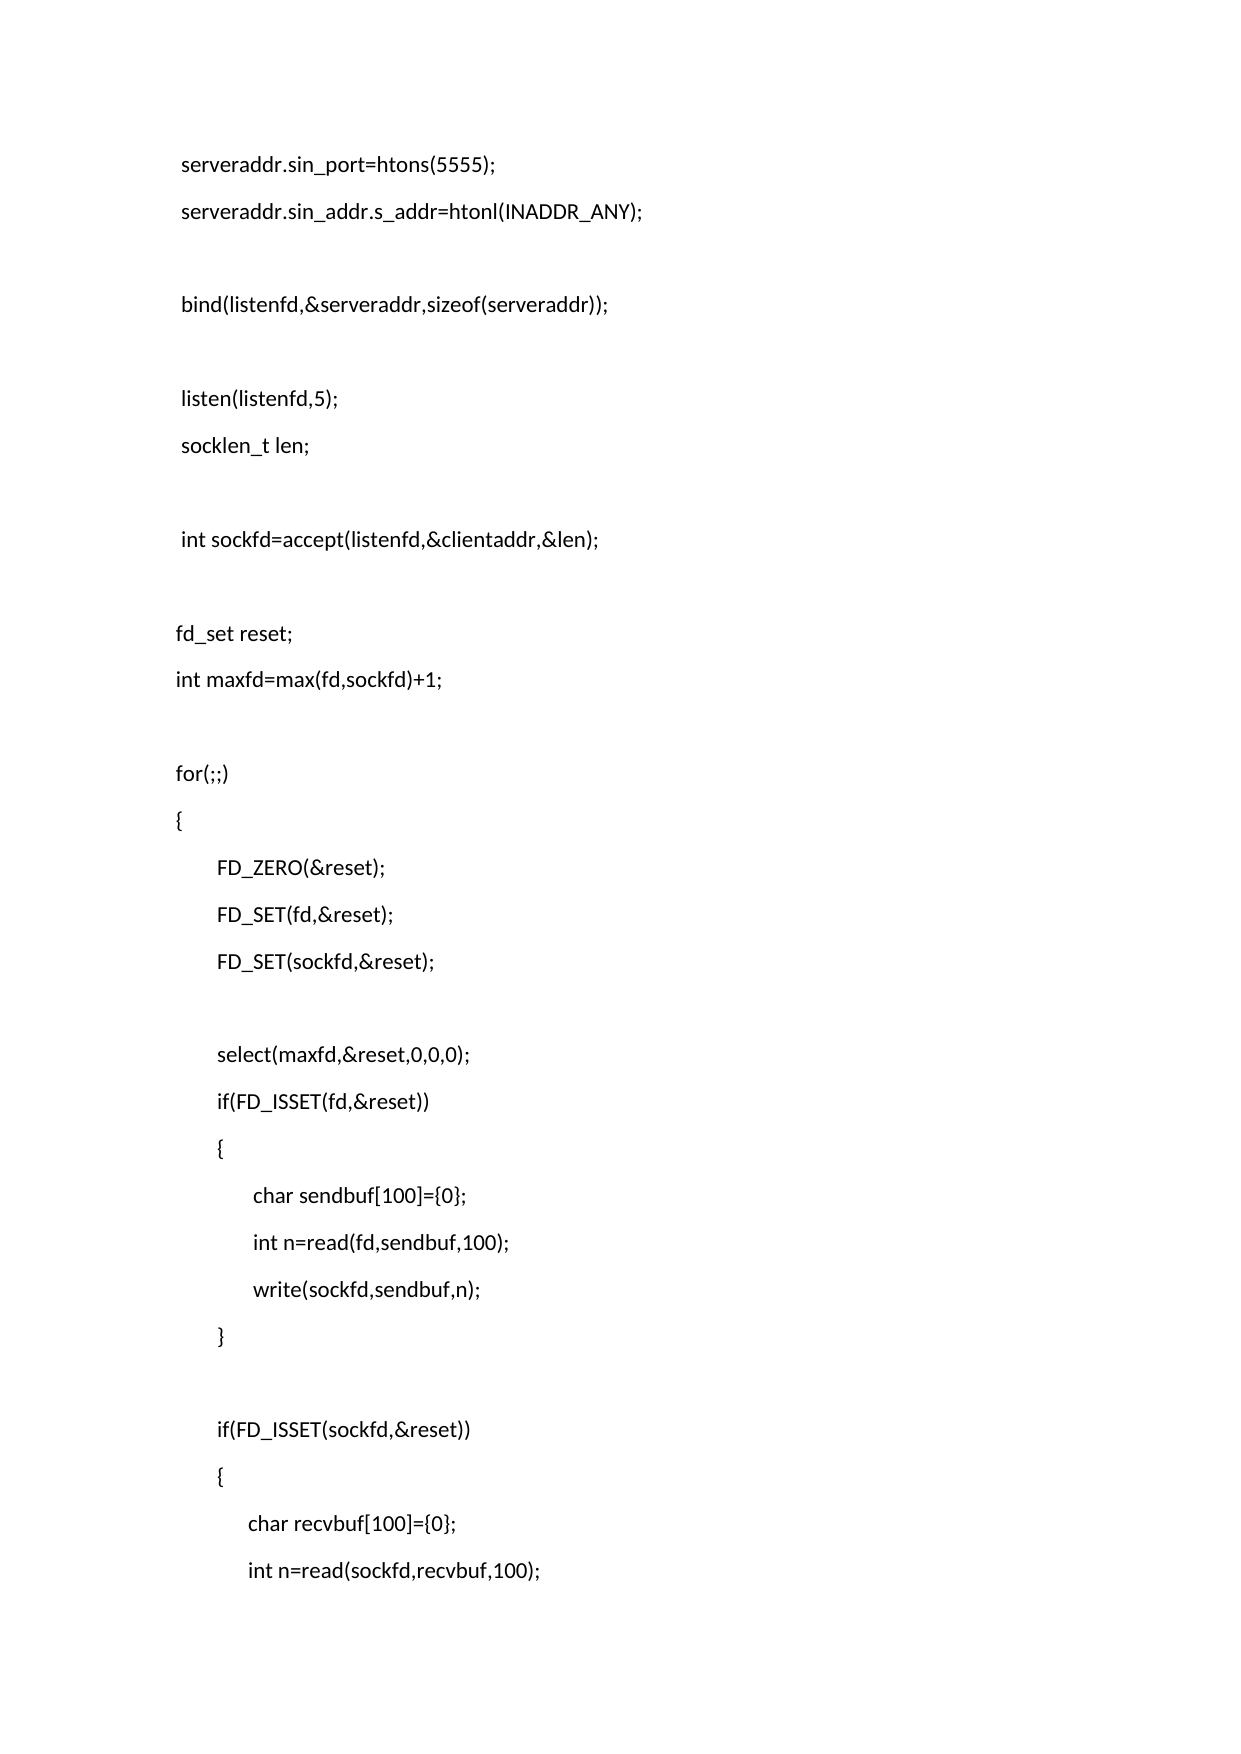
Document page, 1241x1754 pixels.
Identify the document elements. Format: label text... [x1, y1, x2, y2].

text int n=read(fd,sendbuf,100); [150, 1228, 1090, 1256]
text listen(listenfd,5); [150, 384, 1090, 412]
text socklen_t len; [150, 431, 1090, 459]
text int maxfd=max(fd,sockfd)+1; [150, 666, 1090, 694]
text serveraddr.sin_addr.s_addr=htonl(INADDR_ANY); [150, 197, 1090, 225]
text int n=read(sockfd,recvbuf,100); [150, 1556, 1090, 1584]
text FD_ZERO(&reset); [150, 853, 1090, 881]
text write(sockfd,sendbuf,n); [150, 1275, 1090, 1303]
text for(;;) [150, 759, 1090, 787]
text { [150, 1134, 1090, 1162]
text FD_SET(fd,&reset); [150, 900, 1090, 928]
text fd_set reset; [150, 619, 1090, 647]
text { [150, 1462, 1090, 1491]
text if(FD_ISSET(fd,&reset)) [150, 1087, 1090, 1116]
text bind(listenfd,&serveraddr,sizeof(serveraddr)); [150, 291, 1090, 319]
text serveraddr.sin_port=htons(5555); [150, 150, 1090, 178]
text { [150, 806, 1090, 834]
text char sendbuf[100]={0}; [150, 1181, 1090, 1209]
text select(maxfd,&reset,0,0,0); [150, 1041, 1090, 1069]
text FD_SET(sockfd,&reset); [150, 947, 1090, 975]
text char recvbuf[100]={0}; [150, 1509, 1090, 1537]
text int sockfd=accept(listenfd,&clientaddr,&len); [150, 525, 1090, 553]
text } [150, 1322, 1090, 1350]
text if(FD_ISSET(sockfd,&reset)) [150, 1416, 1090, 1444]
